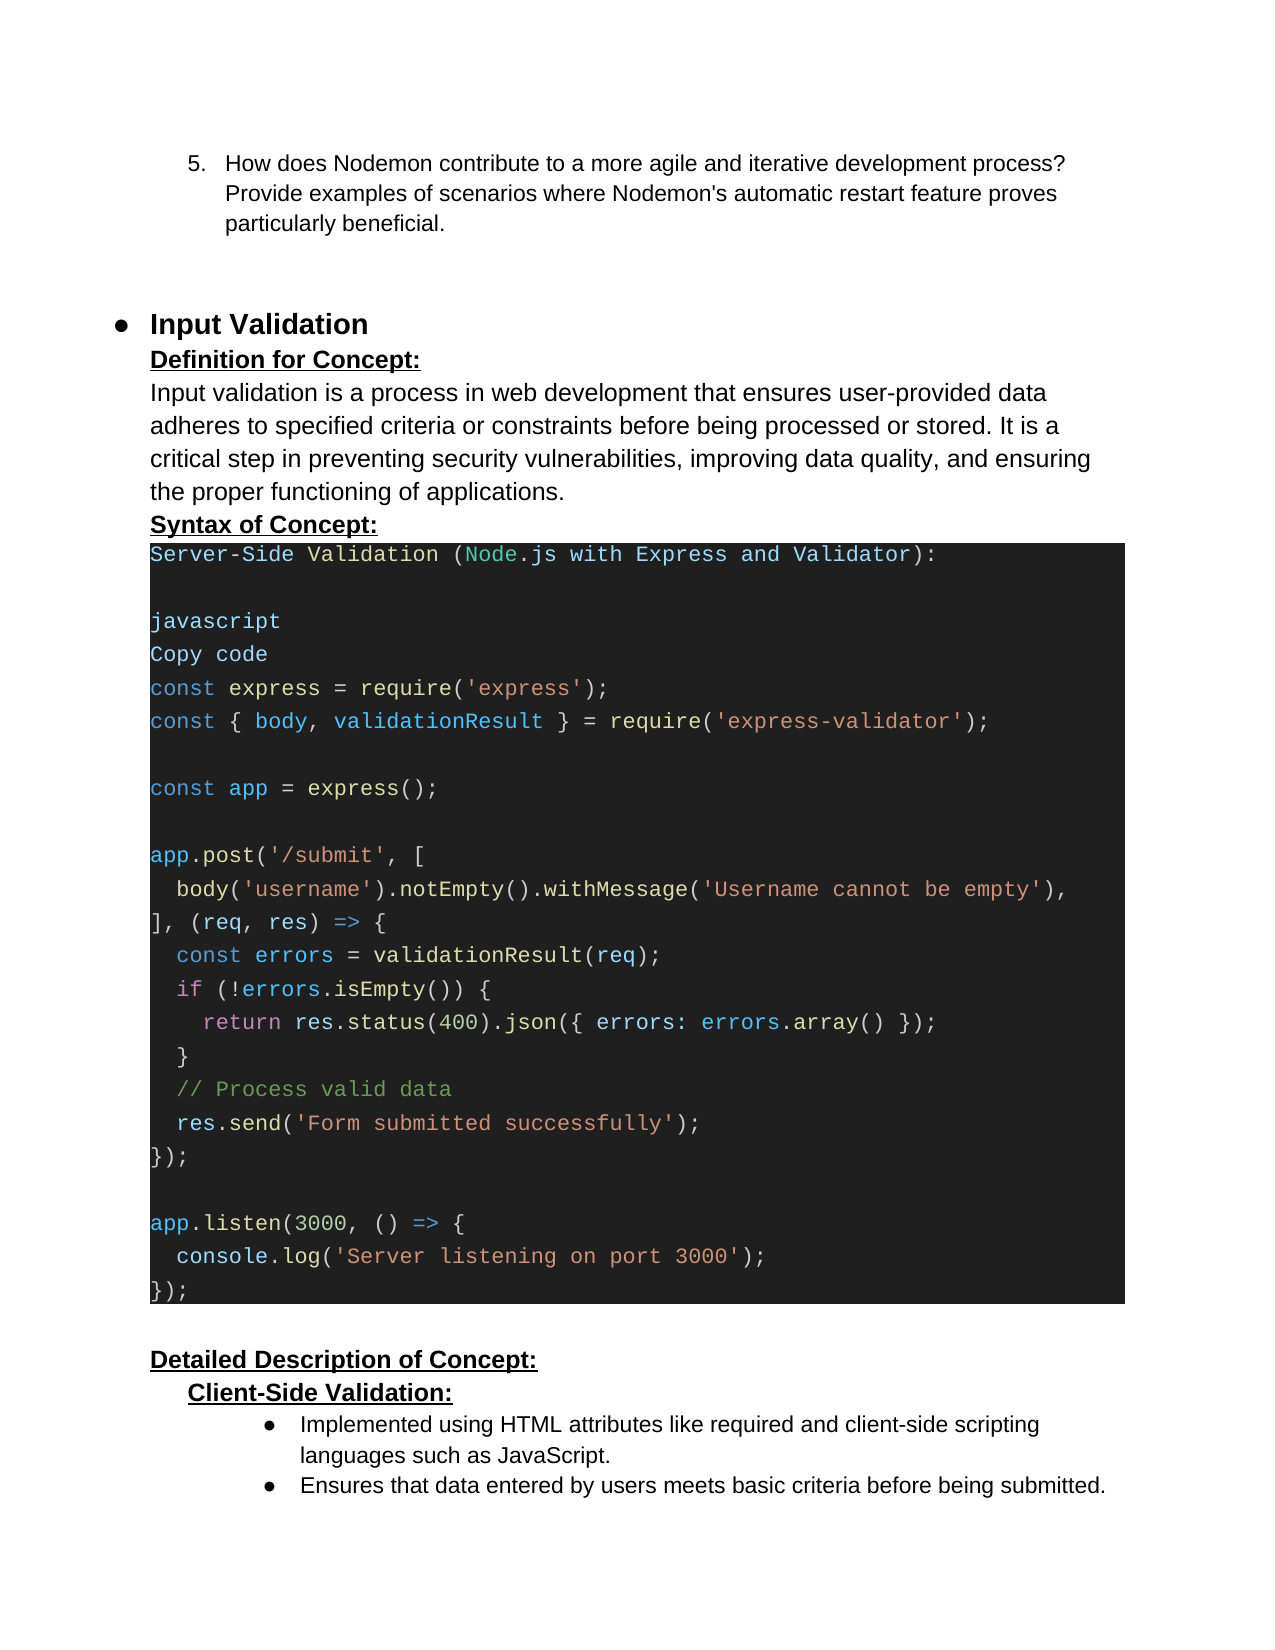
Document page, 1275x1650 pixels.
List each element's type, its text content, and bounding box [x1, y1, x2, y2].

text Copy code [150, 644, 1125, 668]
list Input Validation [112, 307, 1125, 340]
text const express = require('express'); [150, 677, 1125, 702]
text }); [150, 1279, 1125, 1304]
text Definition for Concept: [150, 345, 1125, 374]
text const { body, validationResult } = require('express-validator'); [150, 711, 1125, 735]
list Client-Side Validation: [187, 1378, 1125, 1407]
text Detailed Description of Concept: [150, 1345, 1125, 1374]
text } [150, 1045, 1125, 1070]
text javascript [150, 610, 1125, 635]
text Syntax of Concept: [150, 510, 1125, 539]
text const app = express(); [150, 777, 1125, 802]
list Implemented using HTML attributes like required and client-side scripting languages such as JavaScript. [262, 1411, 1125, 1468]
text if (!errors.isEmpty()) { [150, 978, 1125, 1003]
text Input validation is a process in web development that ensures user-provided data adheres to specified criteria or constraints before being processed or stored. It is a critical step in preventing security vulnerabilities, improving data quality, and ensuring the proper functioning of applications. [150, 378, 1125, 506]
text app.post('/submit', [ [150, 844, 1125, 869]
text const errors = validationResult(req); [150, 944, 1125, 969]
text }); [150, 1145, 1125, 1170]
text res.send('Form submitted successfully'); [150, 1112, 1125, 1137]
list Ensures that data entered by users meets basic criteria before being submitted. [262, 1472, 1125, 1498]
text body('username').notEmpty().withMessage('Username cannot be empty'), [150, 878, 1125, 902]
text return res.status(400).json({ errors: errors.array() }); [150, 1011, 1125, 1036]
list How does Nodemon contribute to a more agile and iterative development process? Provide examples of scenarios where Nodemon's automatic restart feature proves particularly beneficial. [187, 150, 1125, 237]
text Server-Side Validation (Node.js with Express and Validator): [150, 543, 1125, 568]
text // Process valid data [150, 1078, 1125, 1103]
text app.listen(3000, () => { [150, 1212, 1125, 1237]
text ], (req, res) => { [150, 911, 1125, 936]
text console.log('Server listening on port 3000'); [150, 1246, 1125, 1270]
